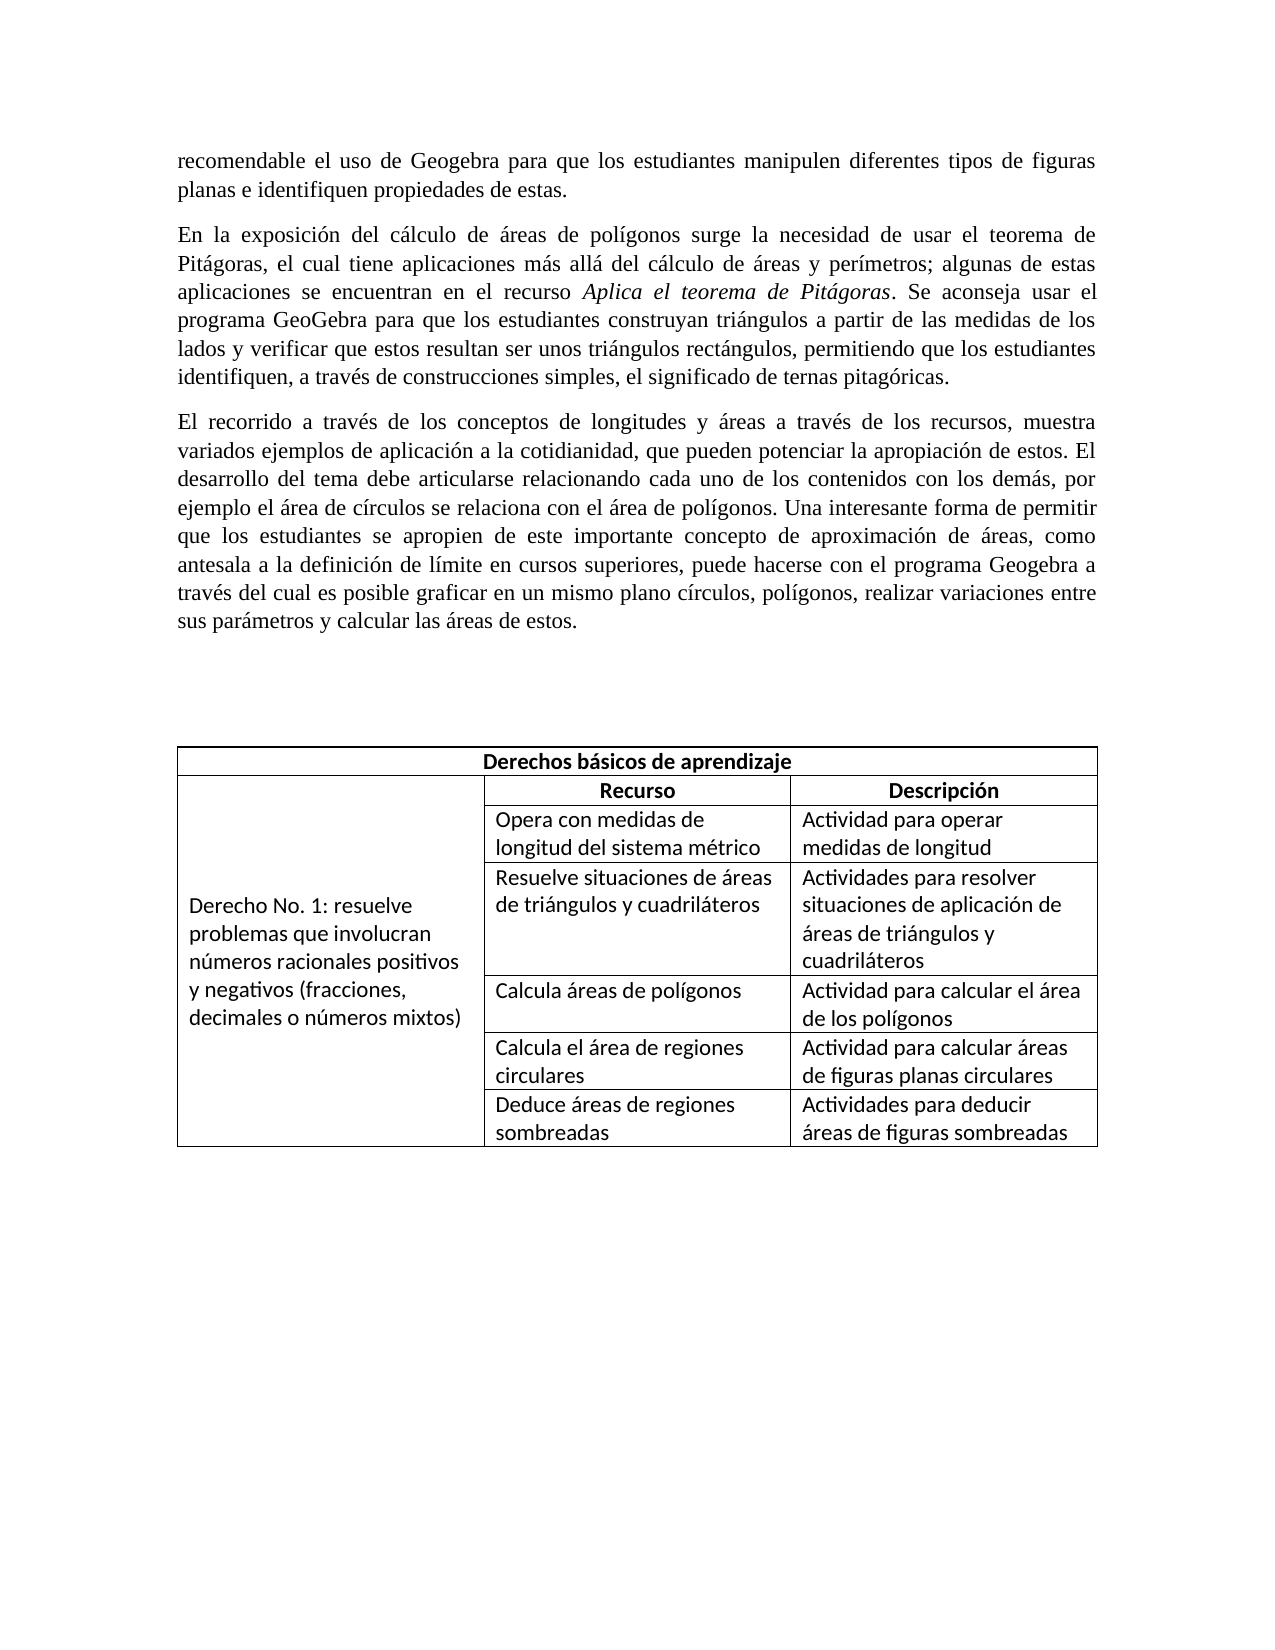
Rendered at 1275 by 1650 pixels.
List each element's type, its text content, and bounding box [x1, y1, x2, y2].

table_cell Resuelve situaciones de áreas de triángulos y cuadriláteros [485, 863, 790, 975]
table_cell Descripción [791, 776, 1097, 804]
table_cell Recurso [485, 776, 790, 804]
text El recorrido a través de los conceptos de longitudes y áreas a través de los recursos, muestra variados ejemplos de aplicación a la cotidianidad, que pueden potenciar la apropiación de estos. El desarrollo del tema debe articularse relacionando cada uno de los contenidos con los demás, por ejemplo el área de círculos se relaciona con el área de polígonos. Una interesante forma de permitir que los estudiantes se apropien de este importante concepto de aproximación de áreas, como antesala a la definición de límite en cursos superiores, puede hacerse con el programa Geogebra a través del cual es posible graficar en un mismo plano círculos, polígonos, realizar variaciones entre sus parámetros y calcular las áreas de estos. [177, 408, 1098, 634]
table_cell Actividades para deducir áreas de figuras sombreadas [791, 1090, 1097, 1146]
table_cell Actividades para resolver situaciones de aplicación de áreas de triángulos y cuadriláteros [791, 863, 1097, 975]
table_header Derechos básicos de aprendizaje [178, 748, 1097, 775]
text En la exposición del cálculo de áreas de polígonos surge la necesidad de usar el teorema de Pitágoras, el cual tiene aplicaciones más allá del cálculo de áreas y perímetros; algunas de estas aplicaciones se encuentran en el recurso Aplica el teorema de Pitágoras. Se aconseja usar el programa GeoGebra para que los estudiantes construyan triángulos a partir de las medidas de los lados y verificar que estos resultan ser unos triángulos rectángulos, permitiendo que los estudiantes identifiquen, a través de construcciones simples, el significado de ternas pitagóricas. [177, 221, 1098, 390]
table_cell Calcula el área de regiones circulares [485, 1033, 790, 1089]
table_cell Calcula áreas de polígonos [485, 976, 790, 1032]
table_cell Actividad para operar medidas de longitud [791, 806, 1097, 862]
table_cell Actividad para calcular áreas de figuras planas circulares [791, 1033, 1097, 1089]
table_cell Opera con medidas de longitud del sistema métrico [485, 806, 790, 862]
table_cell Deduce áreas de regiones sombreadas [485, 1090, 790, 1146]
table_cell Derecho No. 1: resuelve problemas que involucran números racionales positivos y negativos (fracciones, decimales o números mixtos) [178, 776, 484, 1146]
table_cell Actividad para calcular el área de los polígonos [791, 976, 1097, 1032]
